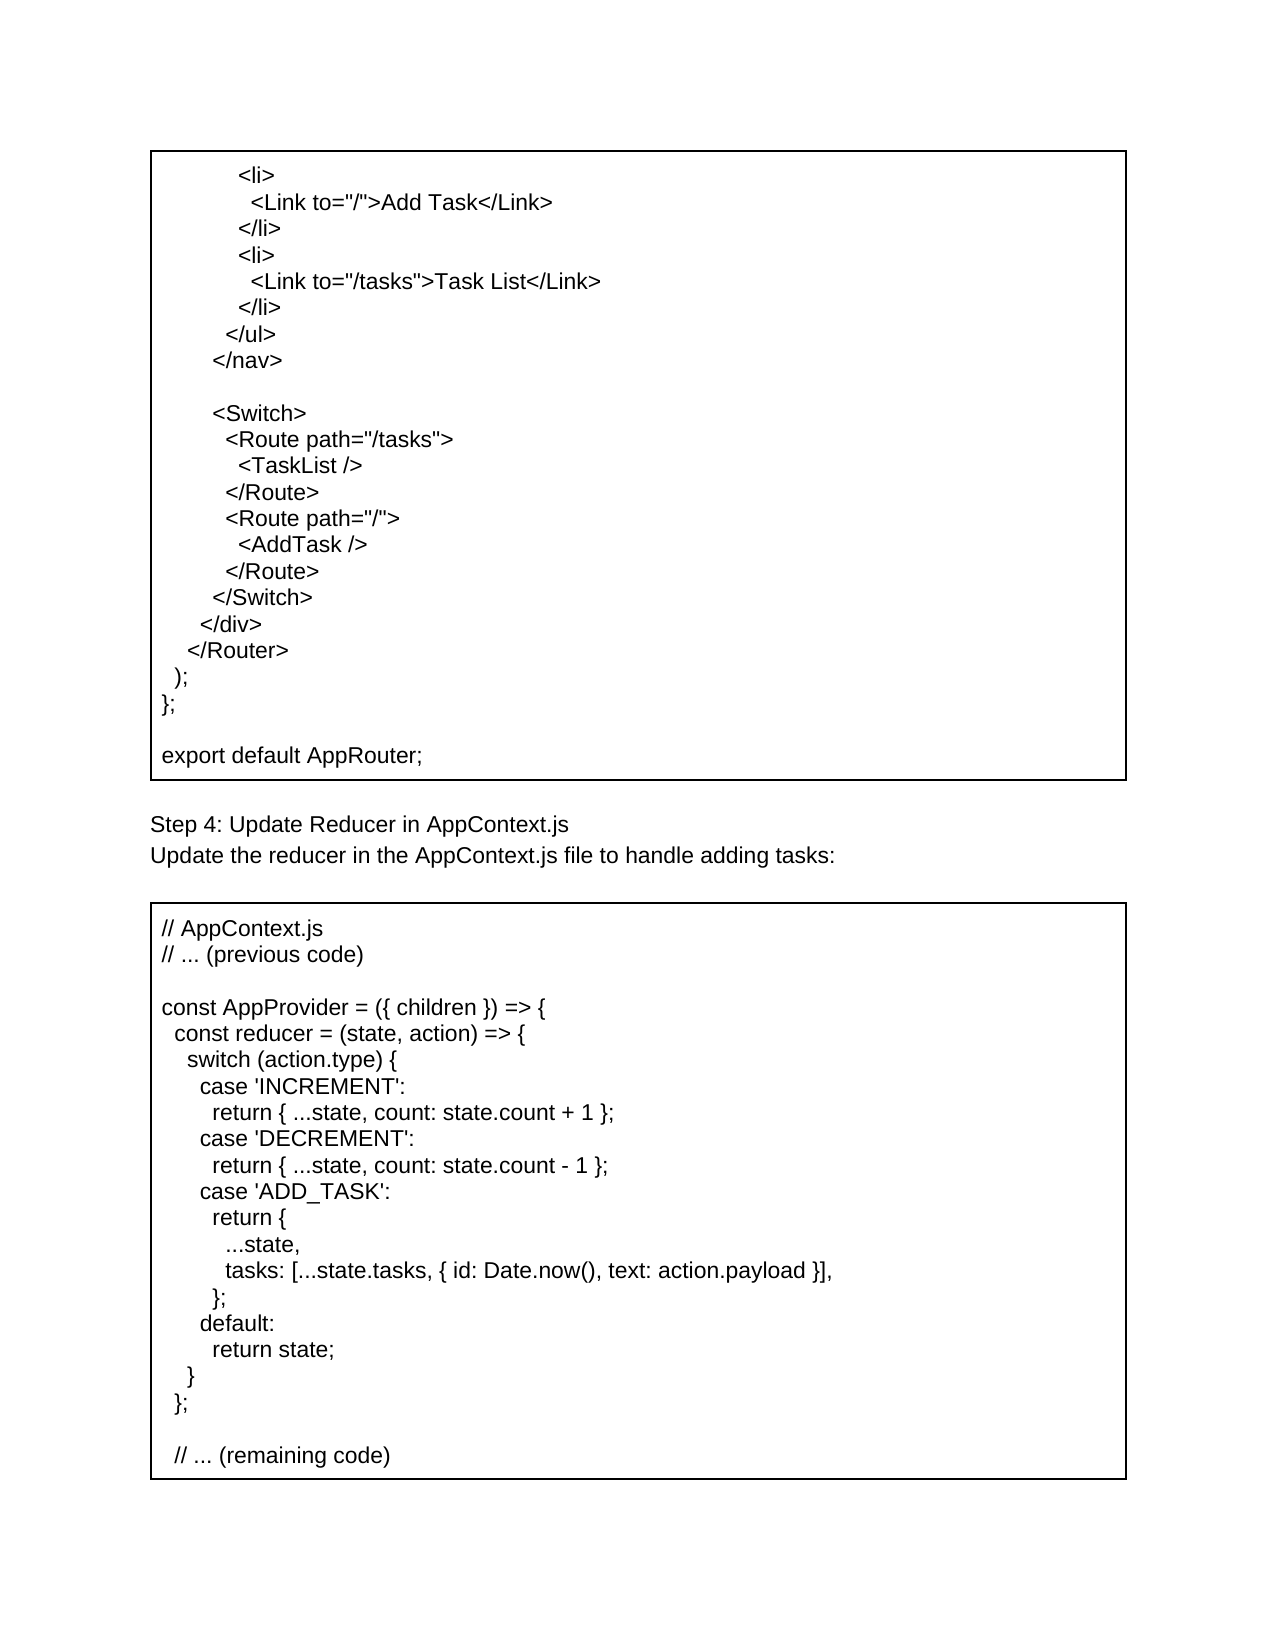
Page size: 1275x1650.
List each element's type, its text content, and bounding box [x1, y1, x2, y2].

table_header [152, 152, 1125, 779]
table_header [152, 904, 1125, 1478]
text Step 4: Update Reducer in AppContext.js [150, 811, 1125, 838]
text Update the reducer in the AppContext.js file to handle adding tasks: [150, 842, 1125, 868]
